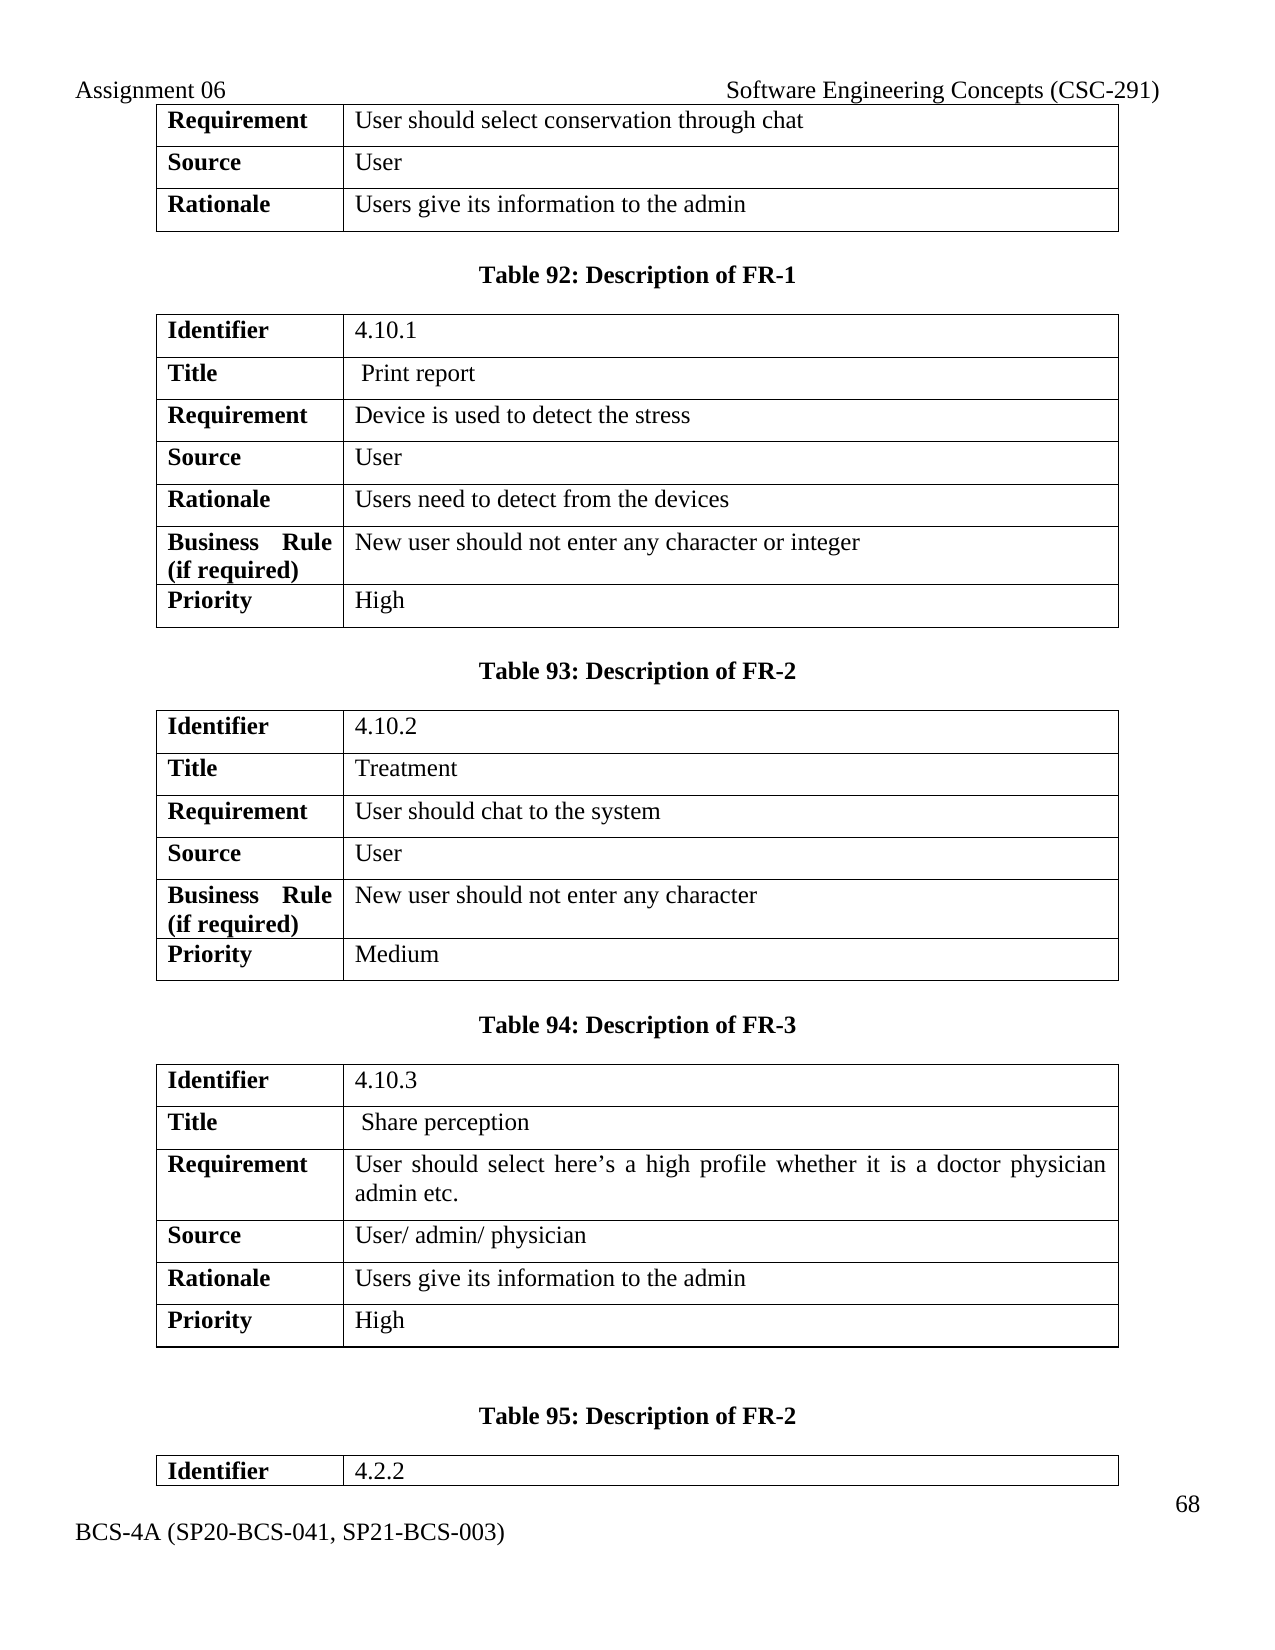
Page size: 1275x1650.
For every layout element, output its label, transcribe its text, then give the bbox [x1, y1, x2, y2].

table_cell Rationale [157, 485, 343, 526]
table_cell Title [157, 358, 343, 399]
table_cell High [344, 585, 1118, 627]
table_cell Source [157, 147, 343, 188]
table_cell Title [157, 1107, 343, 1148]
table_cell Requirement [157, 796, 343, 837]
text Table 94: Description of FR-3 [75, 1010, 1200, 1039]
table_cell Print report [344, 358, 1118, 399]
table_cell New user should not enter any character or integer [344, 527, 1118, 584]
table_cell Users give its information to the admin [344, 189, 1118, 231]
table_header 4.10.1 [344, 315, 1118, 357]
table_cell User should select conservation through chat [344, 105, 1118, 146]
table_header 4.10.2 [344, 711, 1118, 752]
table_cell User [344, 442, 1118, 483]
table_cell Priority [157, 939, 343, 980]
table_cell Source [157, 838, 343, 879]
table_cell Requirement [157, 1150, 343, 1219]
table_header Identifier [157, 711, 343, 752]
table_cell Share perception [344, 1107, 1118, 1148]
table_cell Medium [344, 939, 1118, 980]
table_header 4.10.3 [344, 1065, 1118, 1106]
table_cell User should chat to the system [344, 796, 1118, 837]
table_cell Users give its information to the admin [344, 1263, 1118, 1304]
text Table 92: Description of FR-1 [75, 260, 1200, 289]
table_cell Users need to detect from the devices [344, 485, 1118, 526]
table_cell Source [157, 442, 343, 483]
table_cell Business Rule (if required) [157, 880, 343, 938]
table_cell Business Rule (if required) [157, 527, 343, 584]
table_cell Device is used to detect the stress [344, 400, 1118, 441]
table_cell New user should not enter any character [344, 880, 1118, 938]
table_cell User should select here’s a high profile whether it is a doctor physician admin etc. [344, 1150, 1118, 1219]
table_header 4.2.2 [344, 1456, 1118, 1485]
table_cell User/ admin/ physician [344, 1221, 1118, 1262]
table_cell Priority [157, 1305, 343, 1346]
text Table 93: Description of FR-2 [75, 656, 1200, 685]
table_cell Rationale [157, 189, 343, 231]
table_cell Source [157, 1221, 343, 1262]
table_cell Title [157, 754, 343, 795]
table_cell Requirement [157, 400, 343, 441]
table_cell Requirement [157, 105, 343, 146]
table_header Identifier [157, 1456, 343, 1485]
table_header Identifier [157, 315, 343, 357]
table_cell Rationale [157, 1263, 343, 1304]
table_header Identifier [157, 1065, 343, 1106]
table_cell Treatment [344, 754, 1118, 795]
table_cell Priority [157, 585, 343, 627]
table_cell User [344, 147, 1118, 188]
text Table 95: Description of FR-2 [75, 1401, 1200, 1430]
table_cell User [344, 838, 1118, 879]
table_cell High [344, 1305, 1118, 1346]
